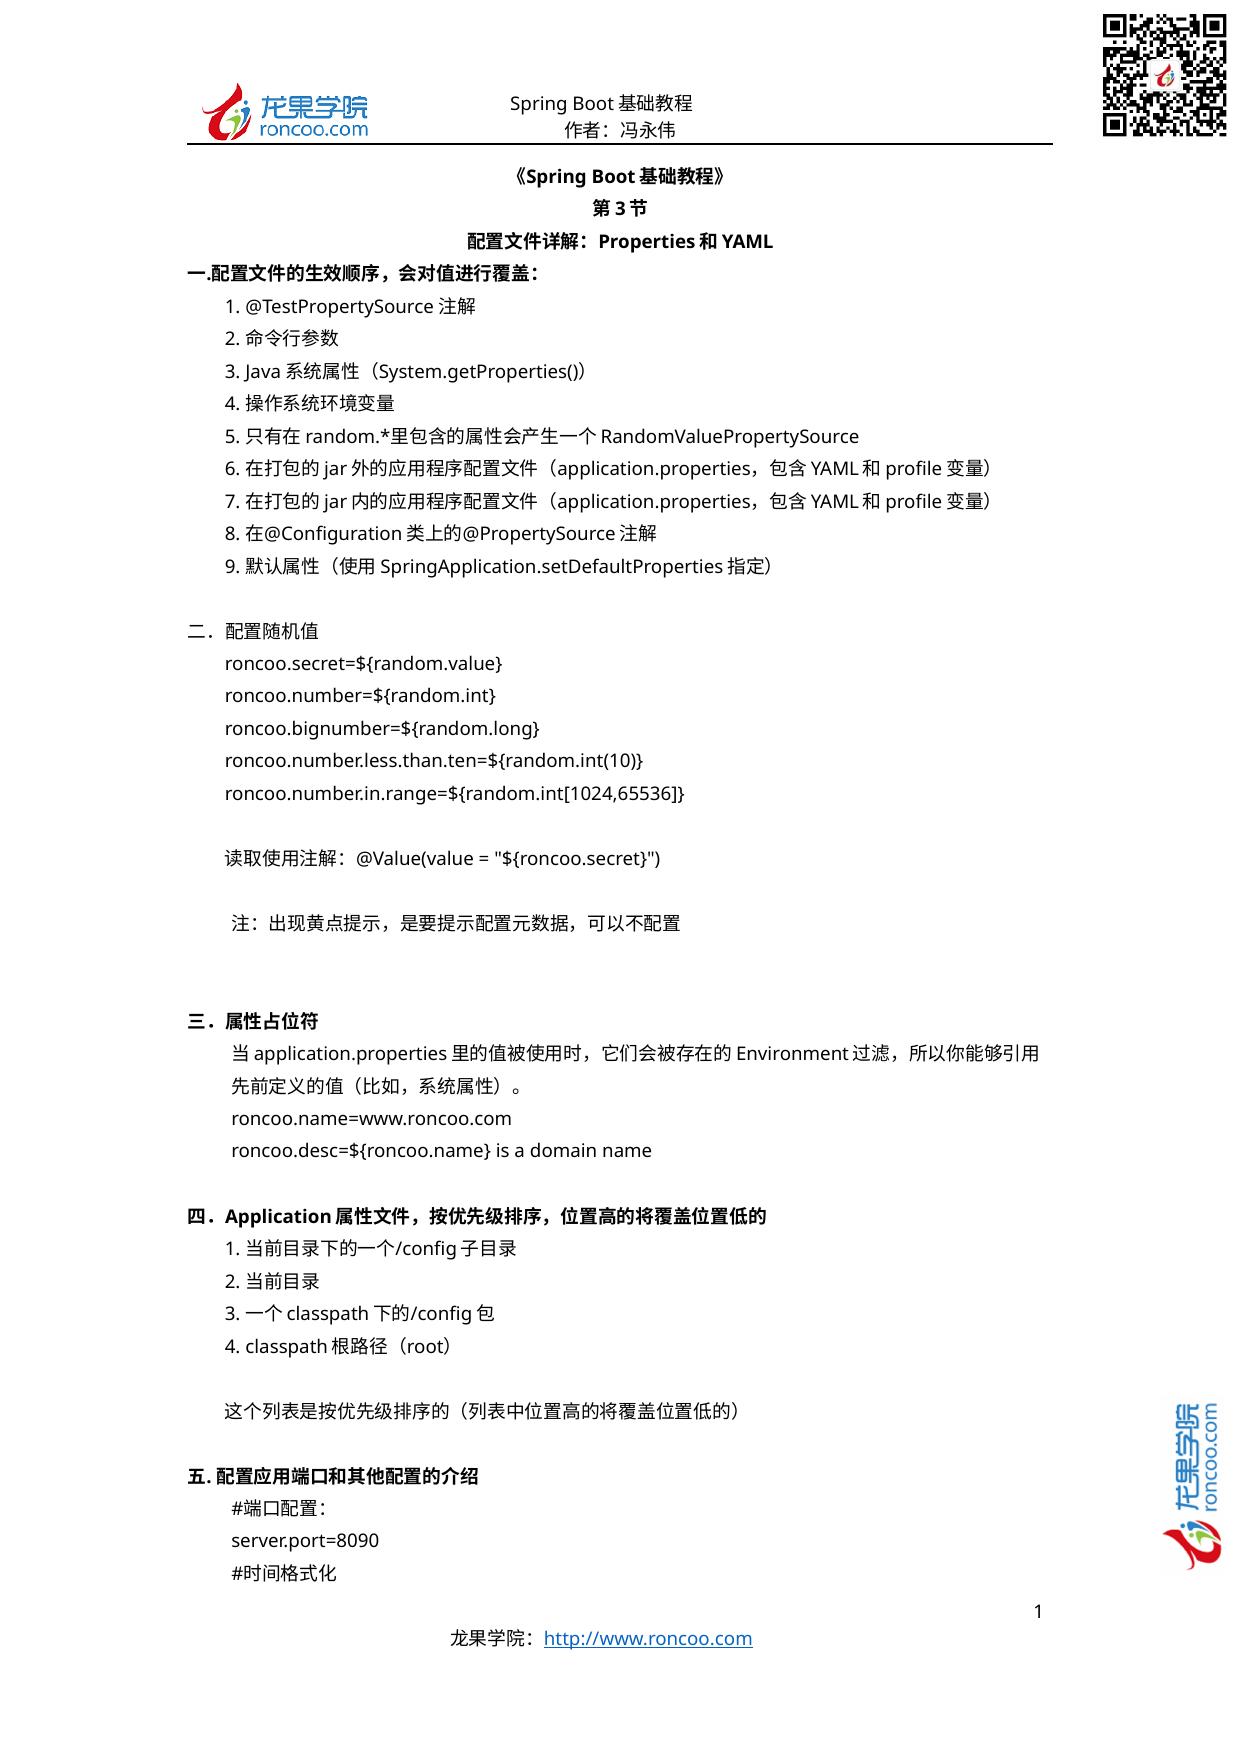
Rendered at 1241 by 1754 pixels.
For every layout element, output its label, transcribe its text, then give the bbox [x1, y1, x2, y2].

text 5. 只有在random.*里包含的属性会产生一个RandomValuePropertySource [224, 419, 1053, 451]
picture [193, 78, 376, 143]
text 6. 在打包的jar外的应用程序配置文件（application.properties，包含YAML和profile变量） [224, 451, 1053, 484]
text 第3节 [187, 191, 1053, 224]
text 三．属性占位符 [187, 1004, 1053, 1036]
text 2. 命令行参数 [224, 321, 1053, 354]
text 9. 默认属性（使用SpringApplication.setDefaultProperties指定） [224, 549, 1053, 581]
text 二．配置随机值 [187, 614, 1053, 646]
text 读取使用注解：@Value(value = "${roncoo.secret}") [224, 841, 1053, 874]
picture [1159, 1396, 1225, 1577]
text 1. 当前目录下的一个/config子目录 [224, 1231, 1053, 1264]
text 五. 配置应用端口和其他配置的介绍 [187, 1459, 1053, 1491]
text 四．Application属性文件，按优先级排序，位置高的将覆盖位置低的 [187, 1199, 1053, 1231]
text 一.配置文件的生效顺序，会对值进行覆盖： [187, 256, 1053, 289]
text #时间格式化 [187, 1556, 1053, 1589]
text 3. 一个classpath下的/config包 [224, 1296, 1053, 1329]
text roncoo.secret=${random.value} [224, 646, 1053, 679]
text 当application.properties里的值被使用时，它们会被存在的Environment过滤，所以你能够引用先前定义的值（比如，系统属性）。 [231, 1036, 1053, 1101]
text #端口配置： [187, 1491, 1053, 1524]
text roncoo.number.less.than.ten=${random.int(10)} [224, 744, 1053, 776]
text 8. 在@Configuration类上的@PropertySource注解 [224, 516, 1053, 549]
text roncoo.bignumber=${random.long} [224, 711, 1053, 744]
text roncoo.number.in.range=${random.int[1024,65536]} [224, 776, 1053, 809]
text roncoo.desc=${roncoo.name} is a domain name [231, 1134, 1053, 1166]
text 4. classpath根路径（root） [224, 1329, 1053, 1361]
text 2. 当前目录 [224, 1264, 1053, 1296]
text server.port=8090 [187, 1524, 1053, 1556]
text 1. @TestPropertySource 注解 [224, 289, 1053, 321]
text 7. 在打包的jar内的应用程序配置文件（application.properties，包含YAML和profile变量） [224, 484, 1053, 516]
picture [1093, 4, 1232, 142]
text 3. Java系统属性（System.getProperties()） [224, 354, 1053, 386]
text 这个列表是按优先级排序的（列表中位置高的将覆盖位置低的） [224, 1394, 1053, 1426]
text 注：出现黄点提示，是要提示配置元数据，可以不配置 [187, 906, 1053, 939]
text 《Spring Boot基础教程》 [187, 159, 1053, 191]
text roncoo.name=www.roncoo.com [231, 1101, 1053, 1134]
text roncoo.number=${random.int} [224, 679, 1053, 711]
text 配置文件详解：Properties和YAML [187, 224, 1053, 256]
text 4. 操作系统环境变量 [224, 386, 1053, 419]
